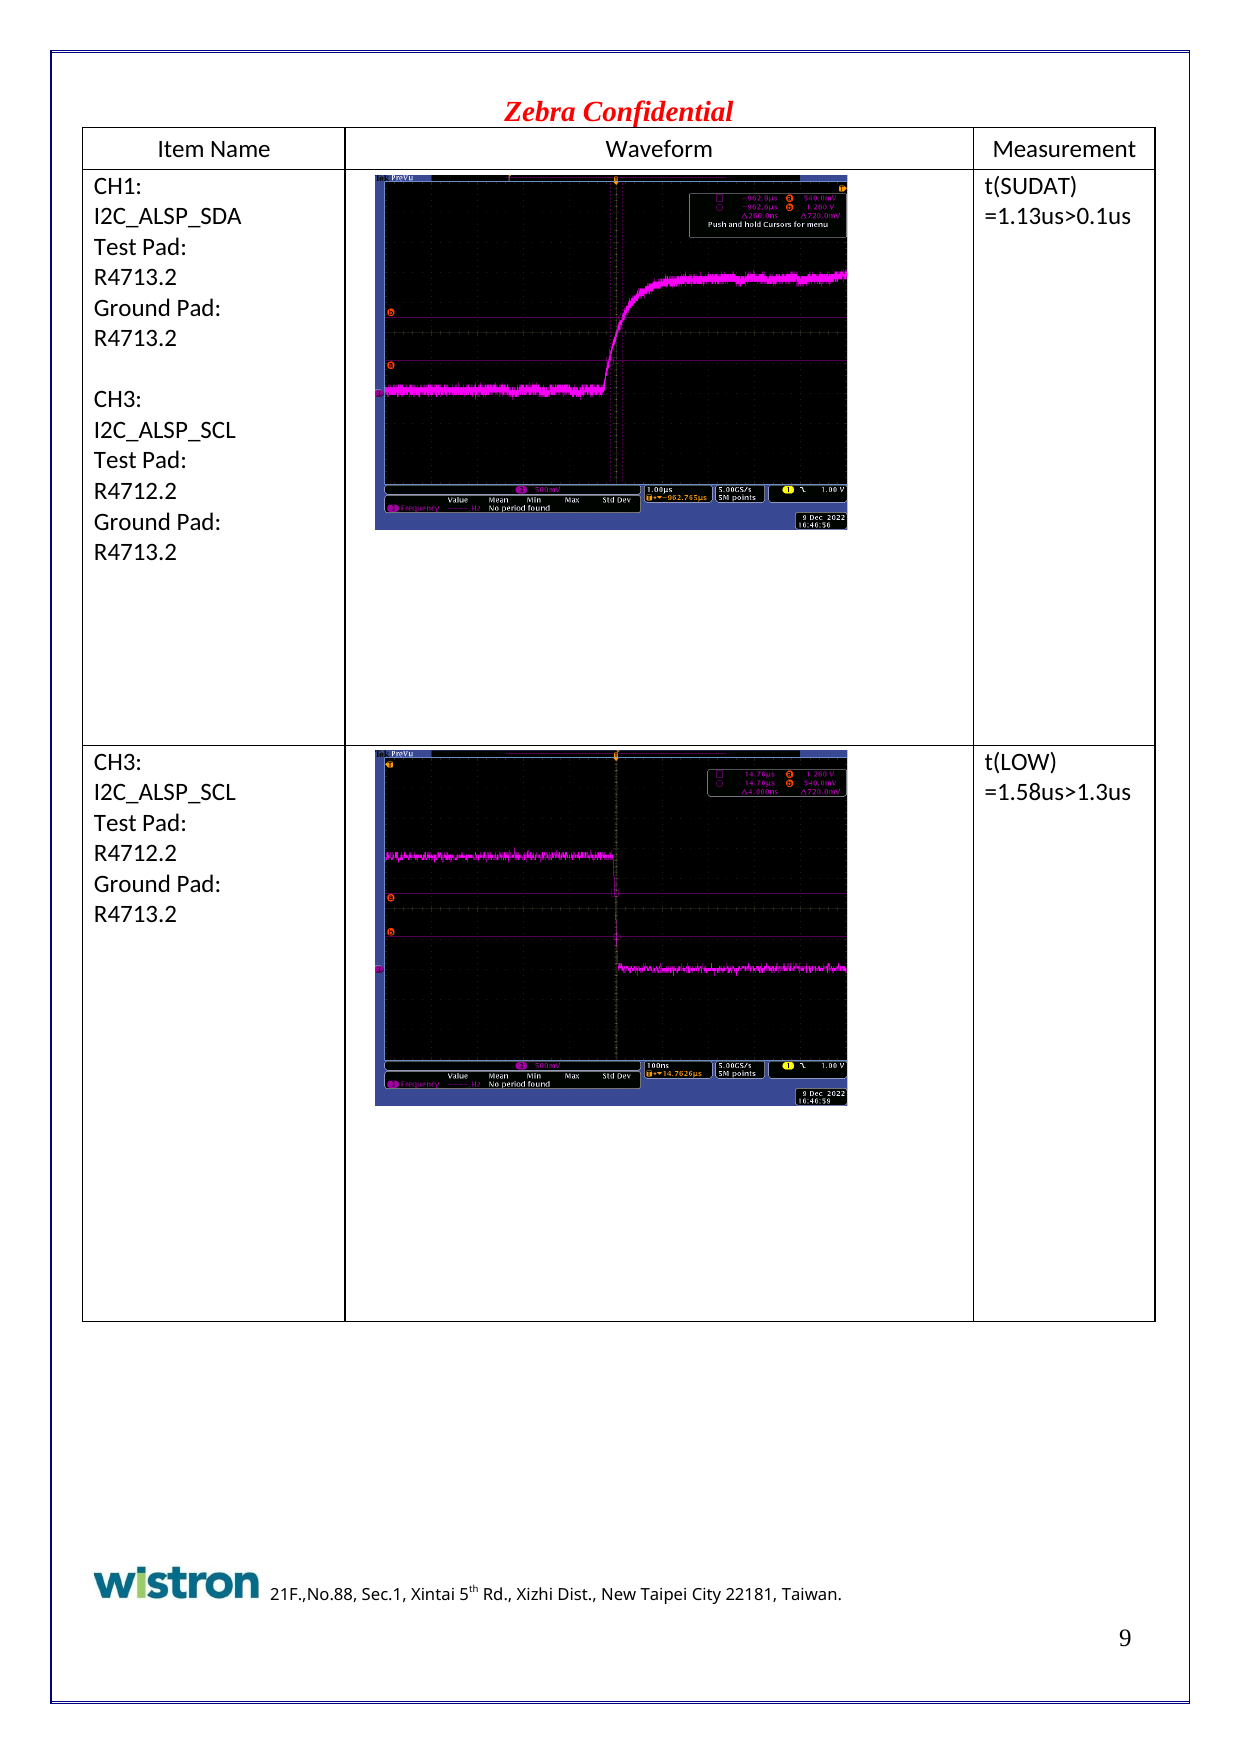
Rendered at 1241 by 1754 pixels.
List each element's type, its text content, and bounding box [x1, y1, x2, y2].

table_cell CH3: I2C_ALSP_SCL Test Pad: R4712.2 Ground Pad: R4713.2 [83, 746, 344, 1321]
table_header Measurement [974, 128, 1154, 169]
table_cell [346, 170, 973, 745]
picture [375, 750, 848, 1106]
picture [93, 1565, 259, 1600]
table_cell t(LOW) =1.58us>1.3us [974, 746, 1154, 1321]
table_cell [346, 746, 973, 1321]
picture [375, 175, 848, 530]
table_cell CH1: I2C_ALSP_SDA Test Pad: R4713.2 Ground Pad: R4713.2 CH3: I2C_ALSP_SCL Test Pad: R4712.2 Ground Pad: R4713.2 [83, 170, 344, 745]
table_header Waveform [346, 128, 973, 169]
table_header Item Name [83, 128, 344, 169]
table_cell t(SUDAT) =1.13us>0.1us [974, 170, 1154, 745]
